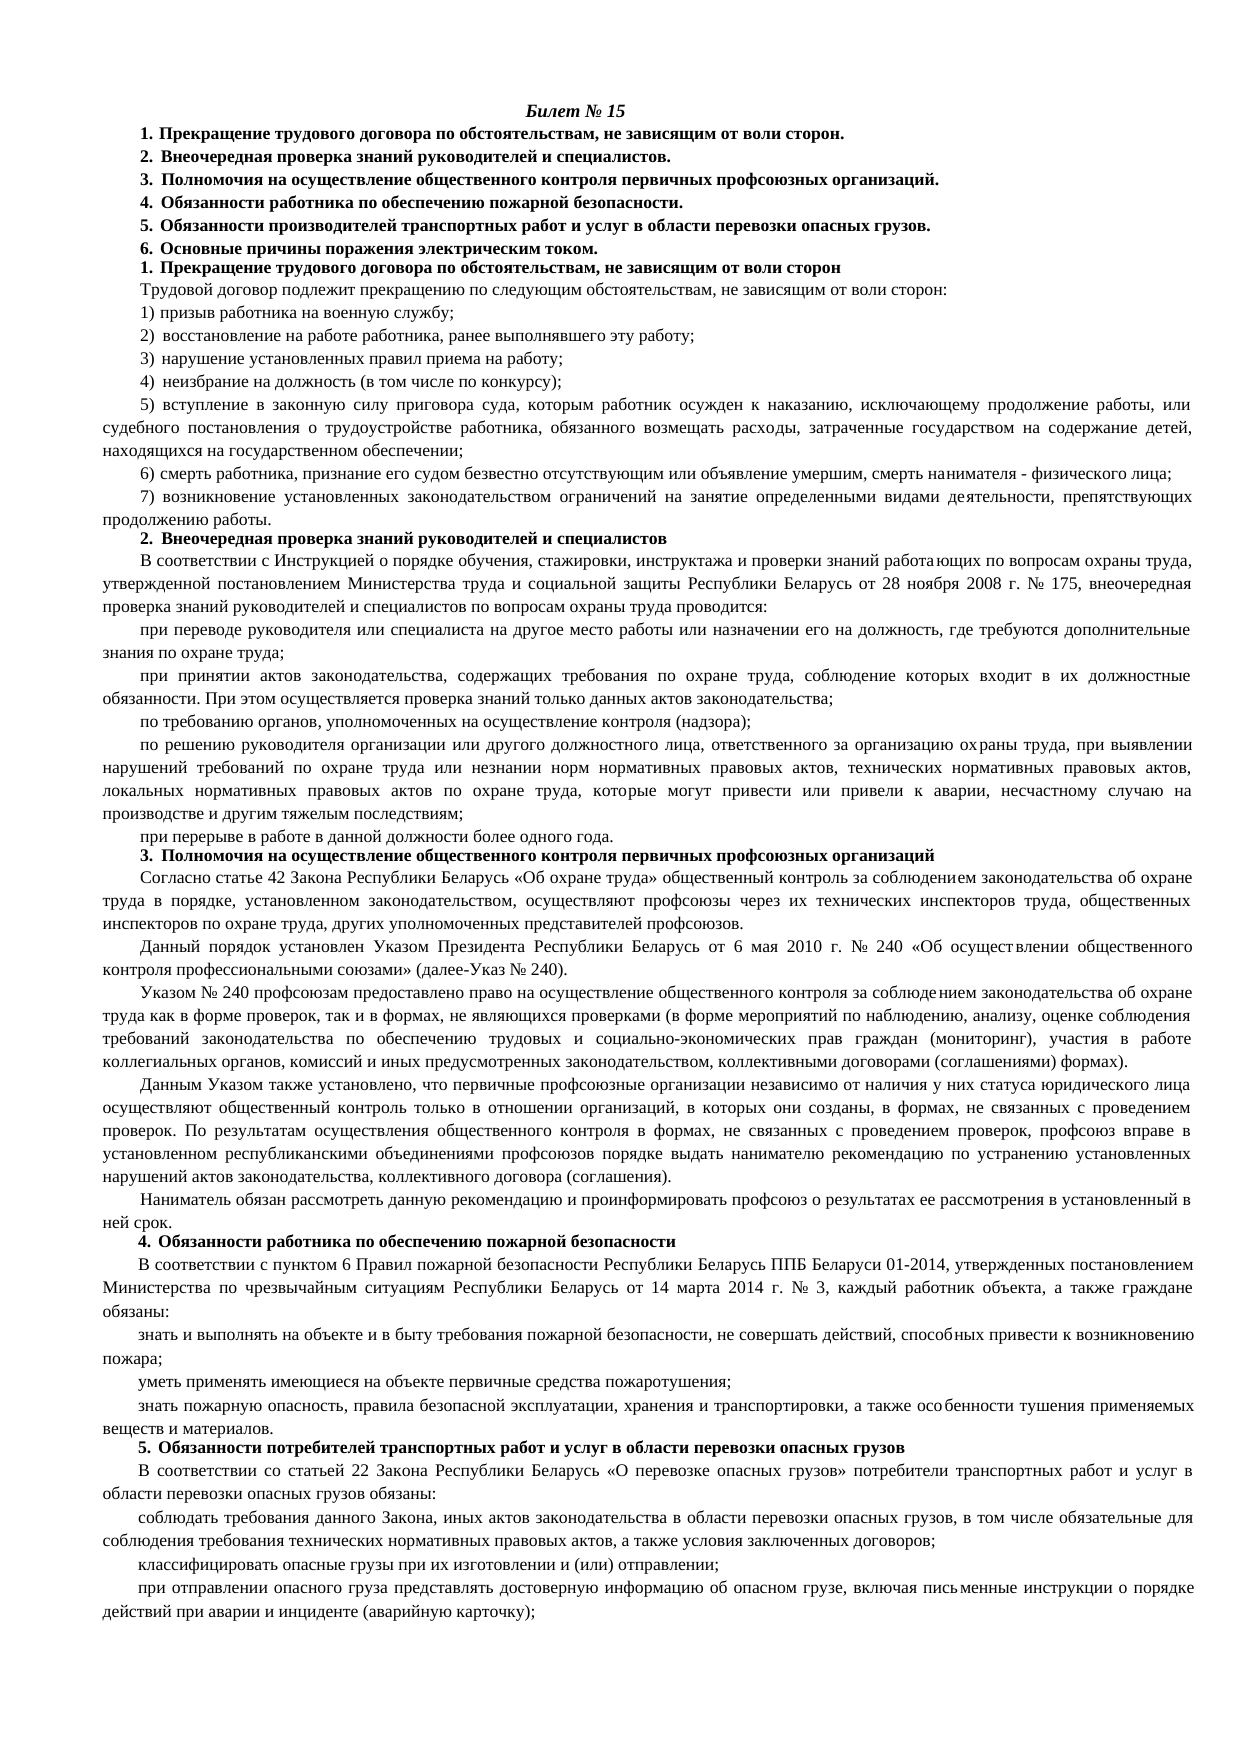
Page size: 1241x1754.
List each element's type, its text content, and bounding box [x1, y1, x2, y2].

list нарушение установленных правил приема на работу; [102, 346, 1199, 369]
list смерть работника, признание его судом безвестно отсутствующим или объявление умершим, смерть нанимателя - физического лица; [102, 461, 1193, 484]
text Согласно статье 42 Закона Республики Беларусь «Об охране труда» общественный контроль за соблюдением законодательства об охране труда в порядке, установленном законодательством, осуществляют профсоюзы через их технических инспекторов труда, общественных инспекторов по охране труда, других уполномоченных представителей профсоюзов. [102, 865, 1193, 934]
text Указом № 240 профсоюзам предоставлено право на осуществление общественного контроля за соблюдением законодательства об охране труда как в форме проверок, так и в формах, не являющихся проверками (в форме мероприятий по наблюдению, анализу, оценке соблюдения требований законодательства по обеспечению трудовых и социально-экономических прав граждан (мониторинг), участия в работе коллегиальных органов, комиссий и иных предусмотренных законодательством, коллективными договорами (соглашениями) формах). [102, 980, 1193, 1072]
text Данным Указом также установлено, что первичные профсоюзные организации независимо от наличия у них статуса юридического лица осуществляют общественный контроль только в отношении организаций, в которых они созданы, в формах, не связанных с проведением проверок. По результатам осуществления общественного контроля в формах, не связанных с проведением проверок, профсоюз вправе в установленном республиканскими объединениями профсоюзов порядке выдать нанимателю рекомендацию по устранению установленных нарушений актов законодательства, коллективного договора (соглашения). [102, 1072, 1193, 1187]
list Полномочия на осуществление общественного контроля первичных профсоюзных организаций [102, 847, 1199, 865]
text Трудовой договор подлежит прекращению по следующим обстоятельствам, не зависящим от воли сторон: [102, 277, 1199, 300]
text классифицировать опасные грузы при их изготовлении и (или) отправлении; [102, 1551, 1199, 1575]
list Обязанности работника по обеспечению пожарной безопасности. [102, 190, 1199, 213]
list Обязанности работника по обеспечению пожарной безопасности [102, 1233, 1199, 1251]
list Полномочия на осуществление общественного контроля первичных профсоюзных организаций. [102, 167, 1199, 190]
text при перерыве в работе в данной должности более одного года. [102, 824, 1199, 847]
text В соответствии с пунктом 6 Правил пожарной безопасности Республики Беларусь ППБ Беларуси 01-2014, утвержденных постановлением Министерства по чрезвычайным ситуациям Республики Беларусь от 14 марта 2014 г. № 3, каждый работник объекта, а также граждане обязаны: [102, 1251, 1195, 1322]
text при принятии актов законодательства, содержащих требования по охране труда, соблюдение которых входит в их должностные обязанности. При этом осуществляется проверка знаний только данных актов законодательства; [102, 663, 1193, 709]
text В соответствии со статьей 22 Закона Республики Беларусь «О перевозке опасных грузов» потребители транспортных работ и услуг в области перевозки опасных грузов обязаны: [102, 1457, 1195, 1504]
text при отправлении опасного груза представлять достоверную информацию об опасном грузе, включая письменные инструкции о порядке действий при аварии и инциденте (аварийную карточку); [102, 1575, 1195, 1622]
text по решению руководителя организации или другого должностного лица, ответственного за организацию охраны труда, при выявлении нарушений требований по охране труда или незнании норм нормативных правовых актов, технических нормативных правовых актов, локальных нормативных правовых актов по охране труда, которые могут привести или привели к аварии, несчастному случаю на производстве и другим тяжелым последствиям; [102, 732, 1193, 824]
list Прекращение трудового договора по обстоятельствам, не зависящим от воли сторон [102, 259, 1199, 277]
text соблюдать требования данного Закона, иных актов законодательства в области перевозки опасных грузов, в том числе обязательные для соблюдения требования технических нормативных правовых актов, а также условия заключенных договоров; [102, 1504, 1195, 1551]
list возникновение установленных законодательством ограничений на занятие определенными видами деятельности, препятствующих продолжению работы. [102, 484, 1193, 530]
list Прекращение трудового договора по обстоятельствам, не зависящим от воли сторон. [102, 121, 1199, 144]
list Основные причины поражения электрическим током. [102, 236, 1199, 259]
list восстановление на работе работника, ранее выполнявшего эту работу; [102, 323, 1199, 346]
list Обязанности производителей транспортных работ и услуг в области перевозки опасных грузов. [102, 213, 1199, 236]
text при переводе руководителя или специалиста на другое место работы или назначении его на должность, где требуются дополнительные знания по охране труда; [102, 617, 1193, 663]
text знать и выполнять на объекте и в быту требования пожарной безопасности, не совершать действий, способных привести к возникновению пожара; [102, 1322, 1195, 1369]
text Билет № 15 [525, 103, 1199, 121]
list Обязанности потребителей транспортных работ и услуг в области перевозки опасных грузов [102, 1439, 1199, 1457]
text Наниматель обязан рассмотреть данную рекомендацию и проинформировать профсоюз о результатах ее рассмотрения в установленный в ней срок. [102, 1187, 1193, 1233]
list Внеочередная проверка знаний руководителей и специалистов. [102, 144, 1199, 167]
text по требованию органов, уполномоченных на осуществление контроля (надзора); [102, 709, 1199, 732]
list призыв работника на военную службу; [102, 300, 1199, 323]
list вступление в законную силу приговора суда, которым работник осужден к наказанию, исключающему продолжение работы, или судебного постановления о трудоустройстве работника, обязанного возмещать расходы, затраченные государством на содержание детей, находящихся на государственном обеспечении; [102, 392, 1193, 461]
text уметь применять имеющиеся на объекте первичные средства пожаротушения; [102, 1369, 1199, 1392]
text знать пожарную опасность, правила безопасной эксплуатации, хранения и транспортировки, а также особенности тушения применяемых веществ и материалов. [102, 1392, 1195, 1439]
list неизбрание на должность (в том числе по конкурсу); [102, 369, 1199, 392]
list Внеочередная проверка знаний руководителей и специалистов [102, 530, 1199, 548]
text В соответствии с Инструкцией о порядке обучения, стажировки, инструктажа и проверки знаний работающих по вопросам охраны труда, утвержденной постановлением Министерства труда и социальной защиты Республики Беларусь от 28 ноября 2008 г. № 175, внеочередная проверка знаний руководителей и специалистов по вопросам охраны труда проводится: [102, 548, 1193, 617]
text Данный порядок установлен Указом Президента Республики Беларусь от 6 мая 2010 г. № 240 «Об осуществлении общественного контроля профессиональными союзами» (далее-Указ № 240). [102, 934, 1193, 980]
